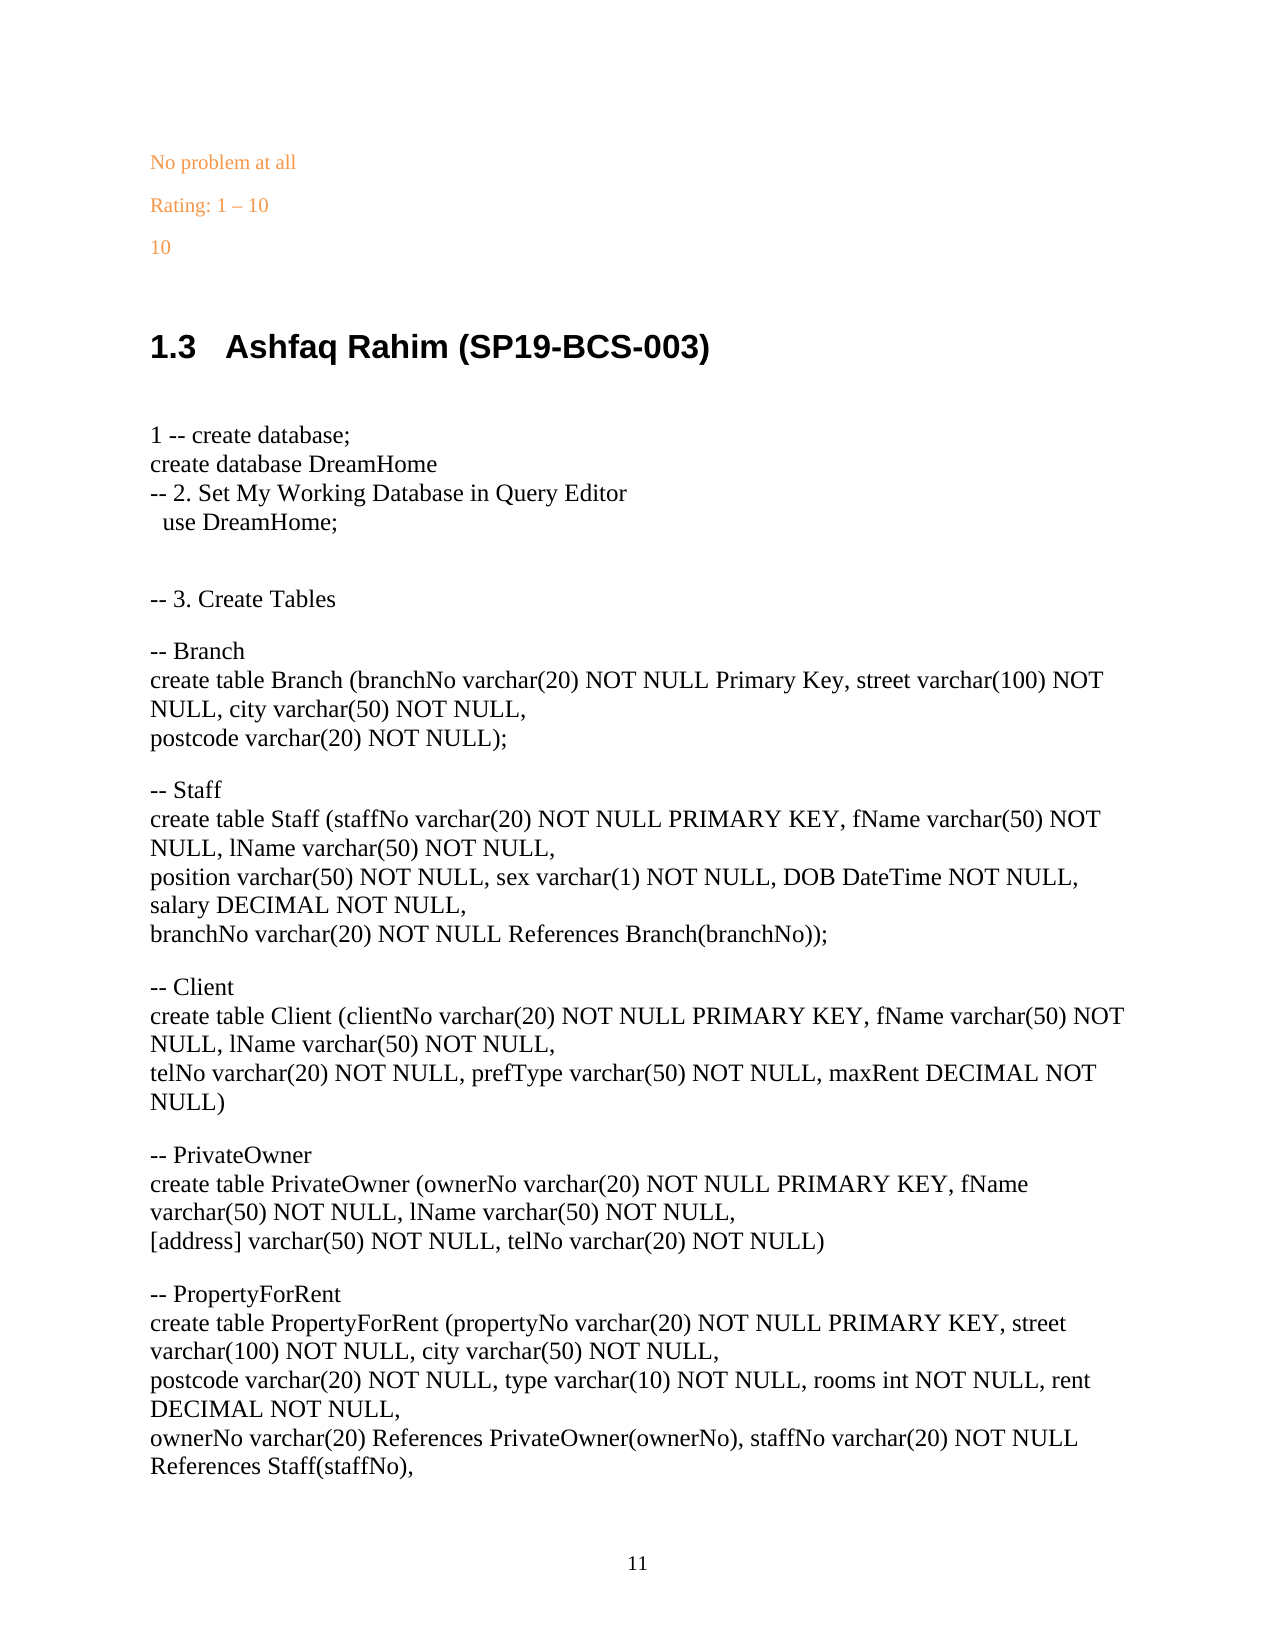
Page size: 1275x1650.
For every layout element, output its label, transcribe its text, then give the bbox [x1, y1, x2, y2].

text ownerNo varchar(20) References PrivateOwner(ownerNo), staffNo varchar(20) NOT NULL References Staff(staffNo), [150, 1423, 1125, 1480]
text branchNo varchar(20) NOT NULL References Branch(branchNo)); [150, 919, 1125, 948]
text No problem at all [150, 150, 1125, 174]
text -- Branch [150, 636, 1125, 665]
text create table Staff (staffNo varchar(20) NOT NULL PRIMARY KEY, fName varchar(50) NOT NULL, lName varchar(50) NOT NULL, [150, 804, 1125, 862]
text Rating: 1 – 10 [150, 193, 1125, 217]
text -- 3. Create Tables [150, 584, 1125, 612]
text -- PrivateOwner [150, 1140, 1125, 1169]
text telNo varchar(20) NOT NULL, prefType varchar(50) NOT NULL, maxRent DECIMAL NOT NULL) [150, 1058, 1125, 1116]
text postcode varchar(20) NOT NULL); [150, 723, 1125, 751]
subtitle Ashfaq Rahim (SP19-BCS-003) [150, 327, 1125, 366]
text use DreamHome; [150, 507, 1125, 536]
text -- Staff [150, 776, 1125, 804]
text postcode varchar(20) NOT NULL, type varchar(10) NOT NULL, rooms int NOT NULL, rent DECIMAL NOT NULL, [150, 1365, 1125, 1423]
text create table PrivateOwner (ownerNo varchar(20) NOT NULL PRIMARY KEY, fName varchar(50) NOT NULL, lName varchar(50) NOT NULL, [150, 1169, 1125, 1226]
text create table Branch (branchNo varchar(20) NOT NULL Primary Key, street varchar(100) NOT NULL, city varchar(50) NOT NULL, [150, 665, 1125, 723]
text 1 -- create database; [150, 421, 1125, 449]
text create table PropertyForRent (propertyNo varchar(20) NOT NULL PRIMARY KEY, street varchar(100) NOT NULL, city varchar(50) NOT NULL, [150, 1308, 1125, 1365]
text -- 2. Set My Working Database in Query Editor [150, 478, 1125, 507]
text create database DreamHome [150, 449, 1125, 478]
text position varchar(50) NOT NULL, sex varchar(1) NOT NULL, DOB DateTime NOT NULL, salary DECIMAL NOT NULL, [150, 862, 1125, 919]
text -- PropertyForRent [150, 1279, 1125, 1308]
text 10 [150, 235, 1125, 259]
text [address] varchar(50) NOT NULL, telNo varchar(20) NOT NULL) [150, 1226, 1125, 1255]
text -- Client [150, 972, 1125, 1001]
text create table Client (clientNo varchar(20) NOT NULL PRIMARY KEY, fName varchar(50) NOT NULL, lName varchar(50) NOT NULL, [150, 1001, 1125, 1058]
